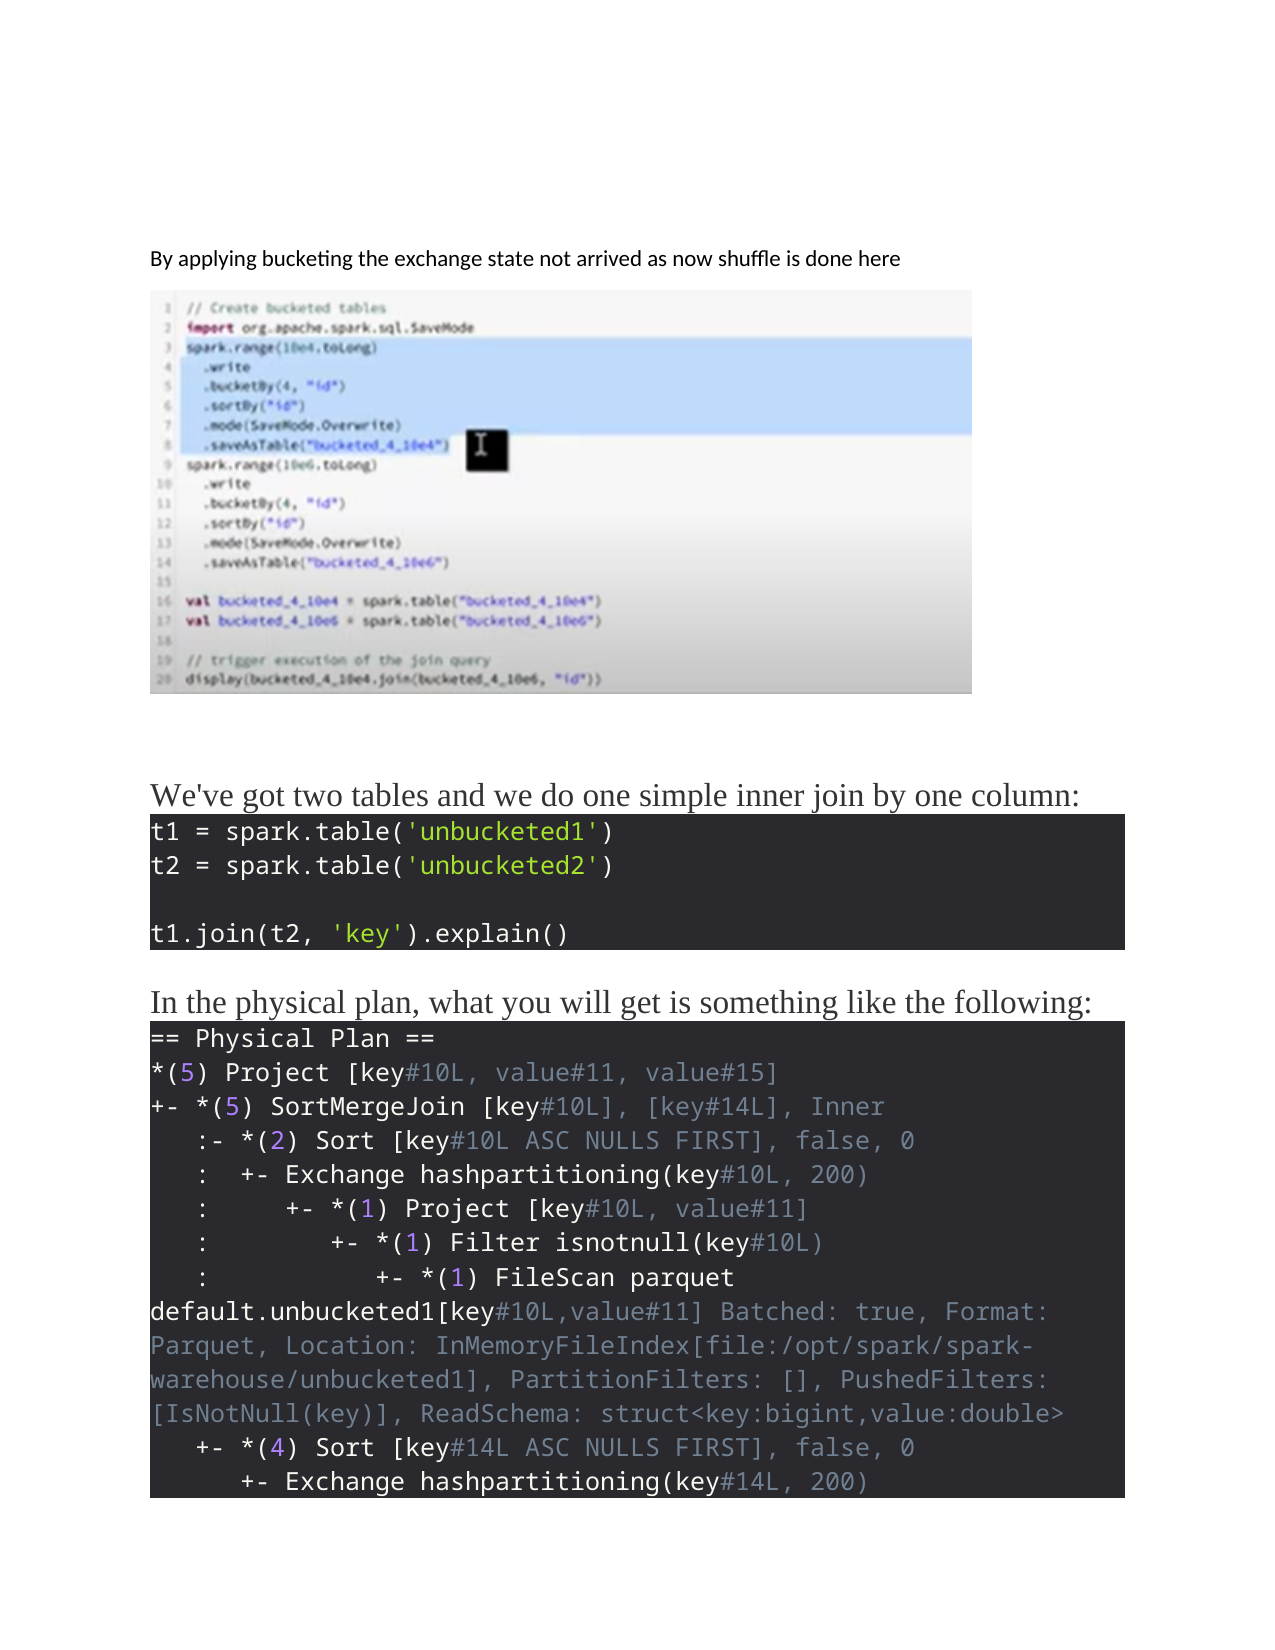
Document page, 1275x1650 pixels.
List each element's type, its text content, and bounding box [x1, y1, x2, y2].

text : +- *(1) FileScan parquet default.unbucketed1[key#10L,value#11] Batched: true, Format: Parquet, Location: InMemoryFileIndex[file:/opt/spark/spark-warehouse/unbucketed1], PartitionFilters: [], PushedFilters: [IsNotNull(key)], ReadSchema: struct<key:bigint,value:double> [150, 1259, 1125, 1429]
text t2 = spark.table('unbucketed2') [150, 848, 1125, 882]
text :- *(2) Sort [key#10L ASC NULLS FIRST], false, 0 [150, 1123, 1125, 1157]
text By applying bucketing the exchange state not arrived as now shuffle is done here [150, 244, 1125, 272]
text : +- *(1) Project [key#10L, value#11] [150, 1191, 1125, 1225]
text +- *(4) Sort [key#14L ASC NULLS FIRST], false, 0 [150, 1429, 1125, 1463]
text t1.join(t2, 'key').explain() [150, 916, 1125, 950]
text +- *(5) SortMergeJoin [key#10L], [key#14L], Inner [150, 1089, 1125, 1123]
text t1 = spark.table('unbucketed1') [150, 814, 1125, 848]
text : +- Exchange hashpartitioning(key#10L, 200) [150, 1157, 1125, 1191]
text == Physical Plan == [150, 1021, 1125, 1055]
text In the physical plan, what you will get is something like the following: [150, 982, 1125, 1021]
text : +- *(1) Filter isnotnull(key#10L) [150, 1225, 1125, 1259]
picture [150, 290, 972, 694]
text *(5) Project [key#10L, value#11, value#15] [150, 1055, 1125, 1089]
text +- Exchange hashpartitioning(key#14L, 200) [150, 1463, 1125, 1498]
text We've got two tables and we do one simple inner join by one column: [150, 775, 1125, 814]
